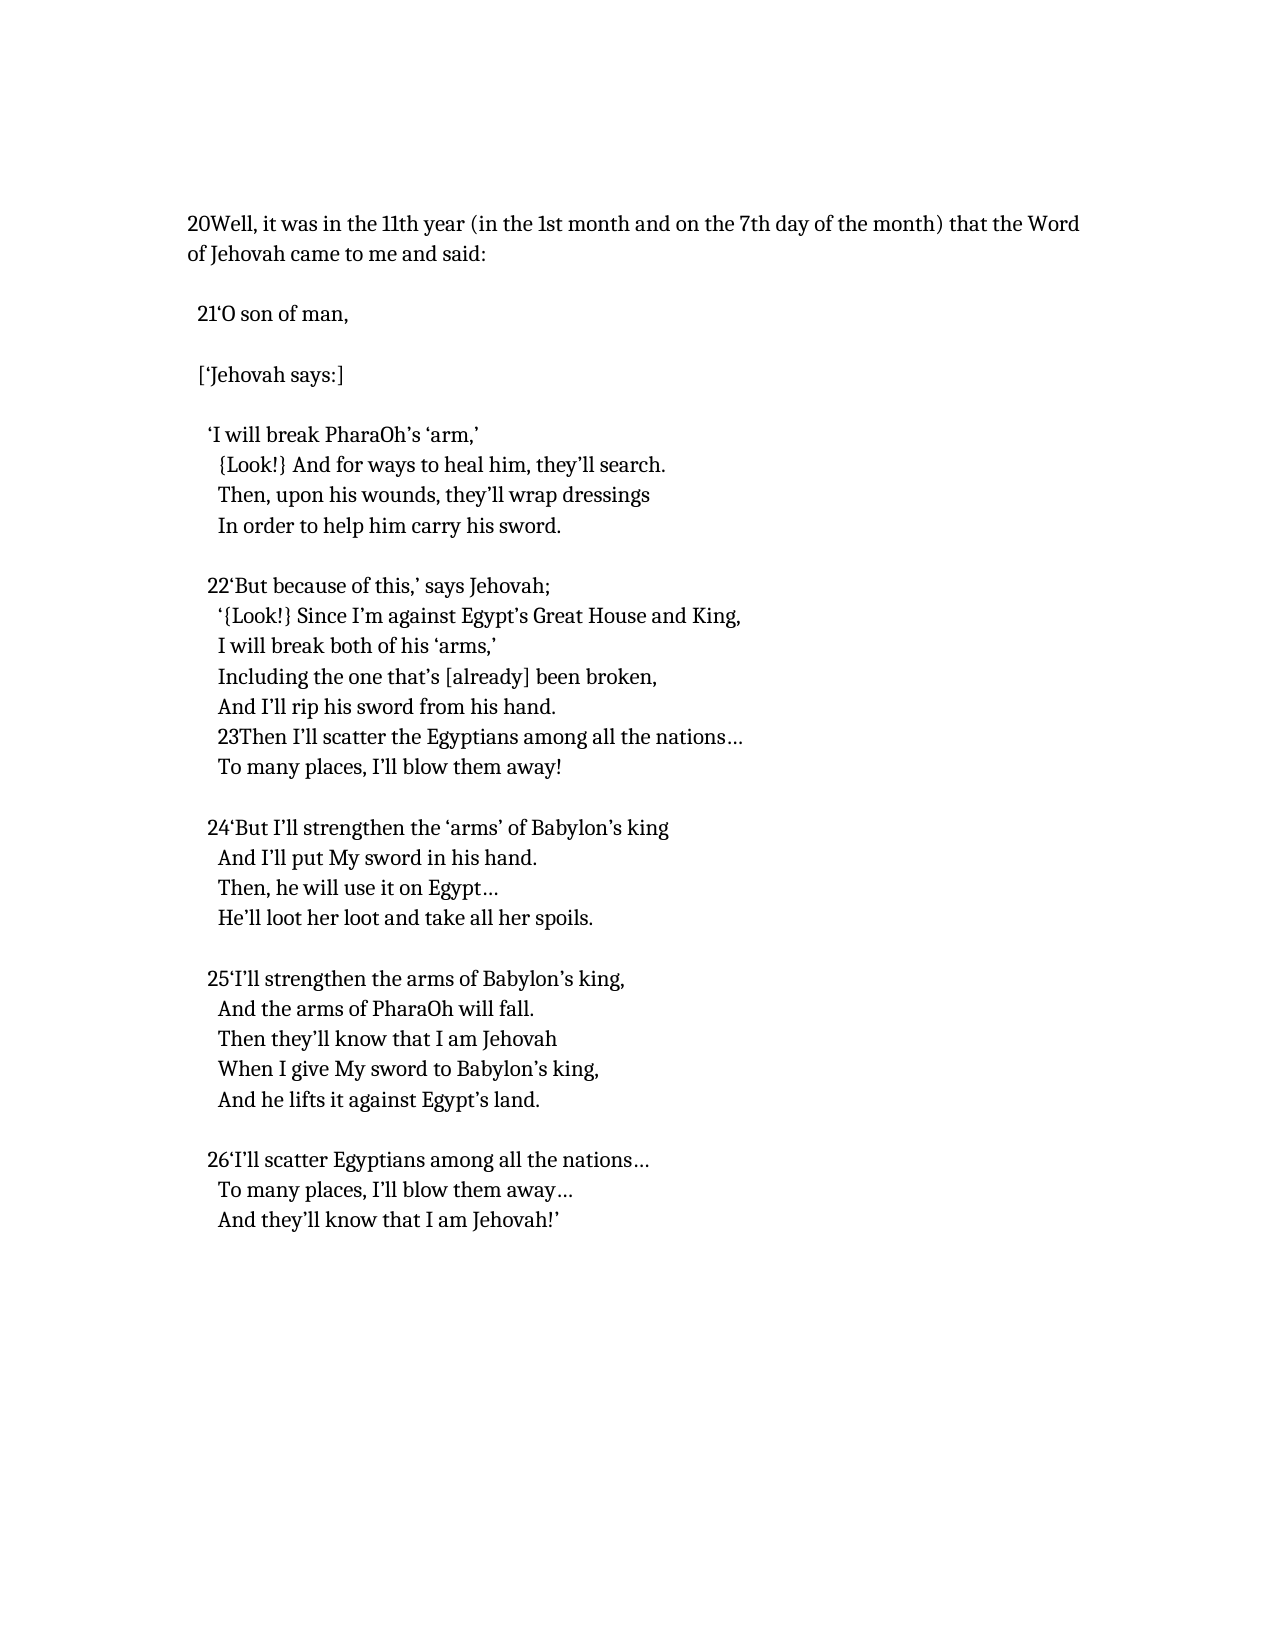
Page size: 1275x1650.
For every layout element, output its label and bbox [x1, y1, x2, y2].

text [187, 150, 1087, 1264]
